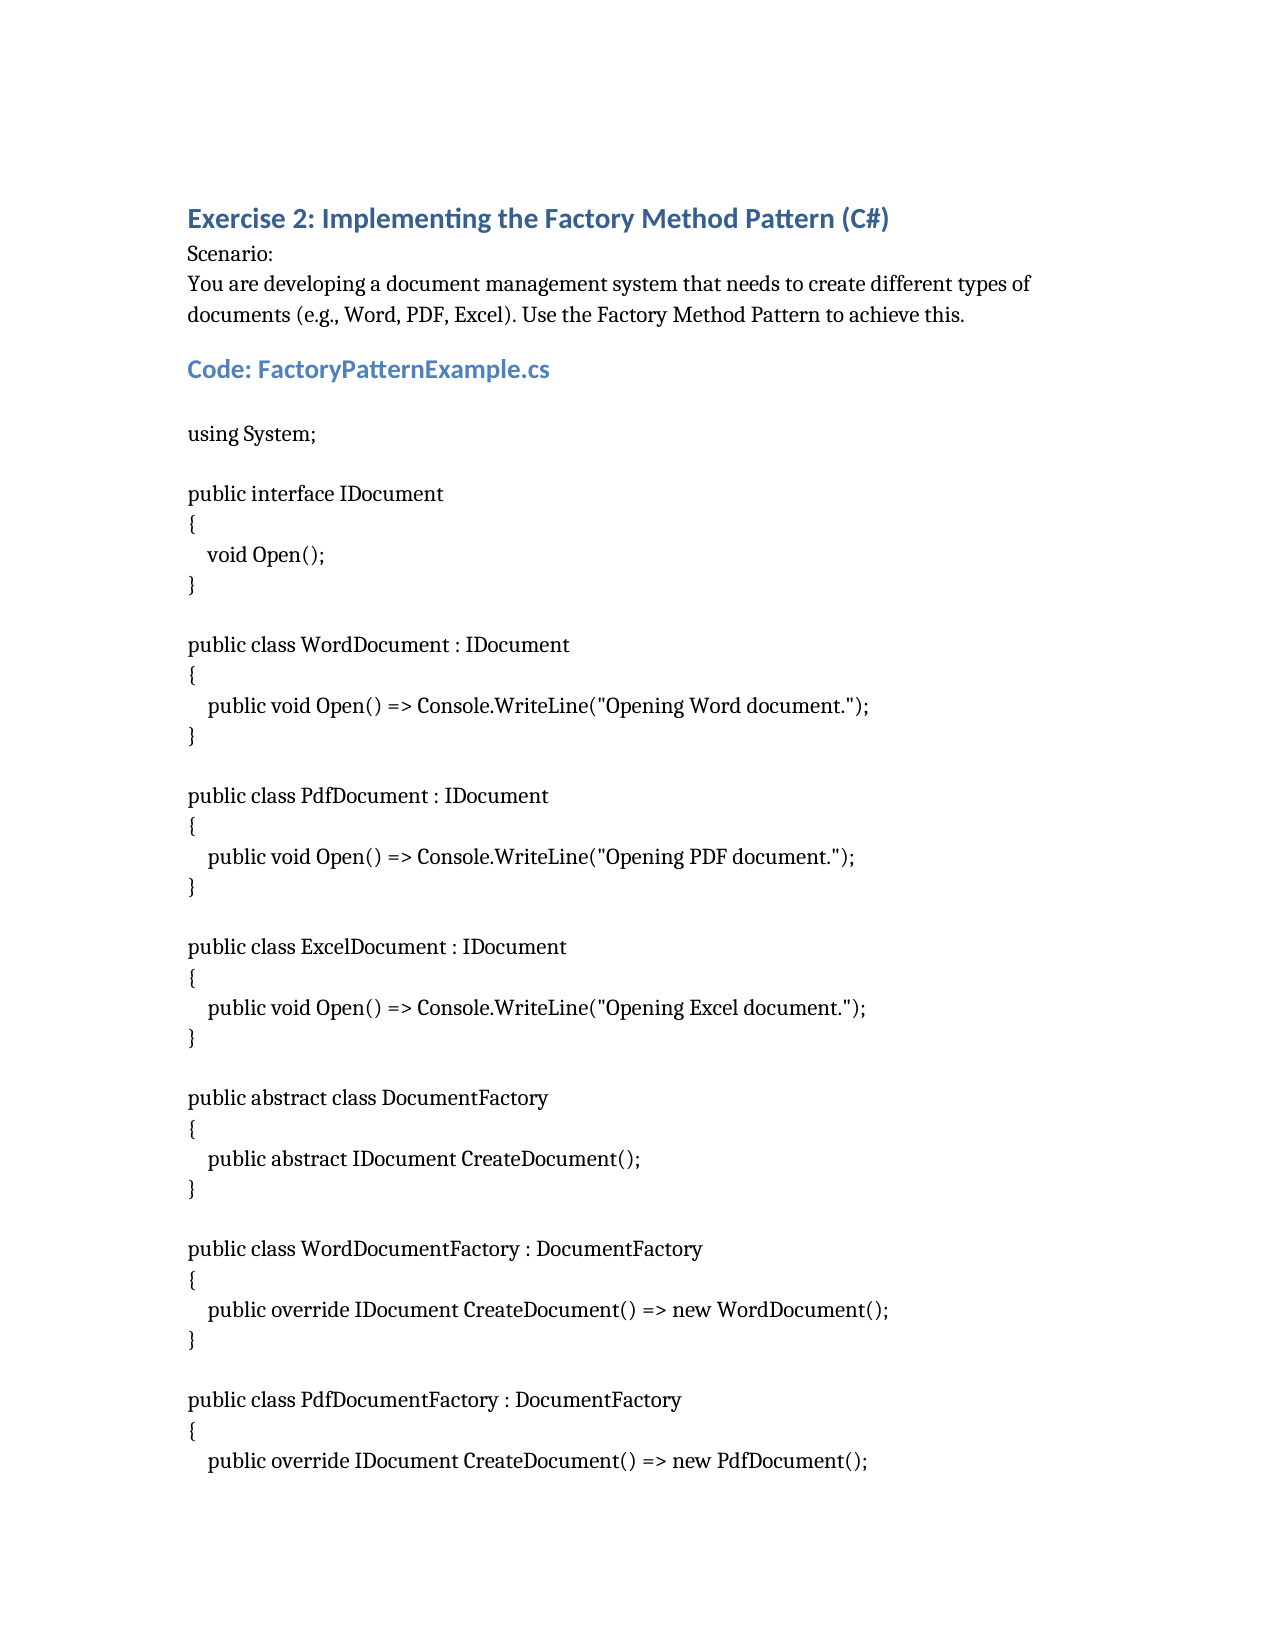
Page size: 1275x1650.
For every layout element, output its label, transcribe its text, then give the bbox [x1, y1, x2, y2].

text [187, 390, 1087, 1474]
subtitle Exercise 2: Implementing the Factory Method Pattern (C#) [187, 200, 1087, 236]
subtitle Code: FactoryPatternExample.cs [187, 352, 1087, 385]
text Scenario: You are developing a document management system that needs to create different types of documents (e.g., Word, PDF, Excel). Use the Factory Method Pattern to achieve this. [187, 241, 1087, 328]
